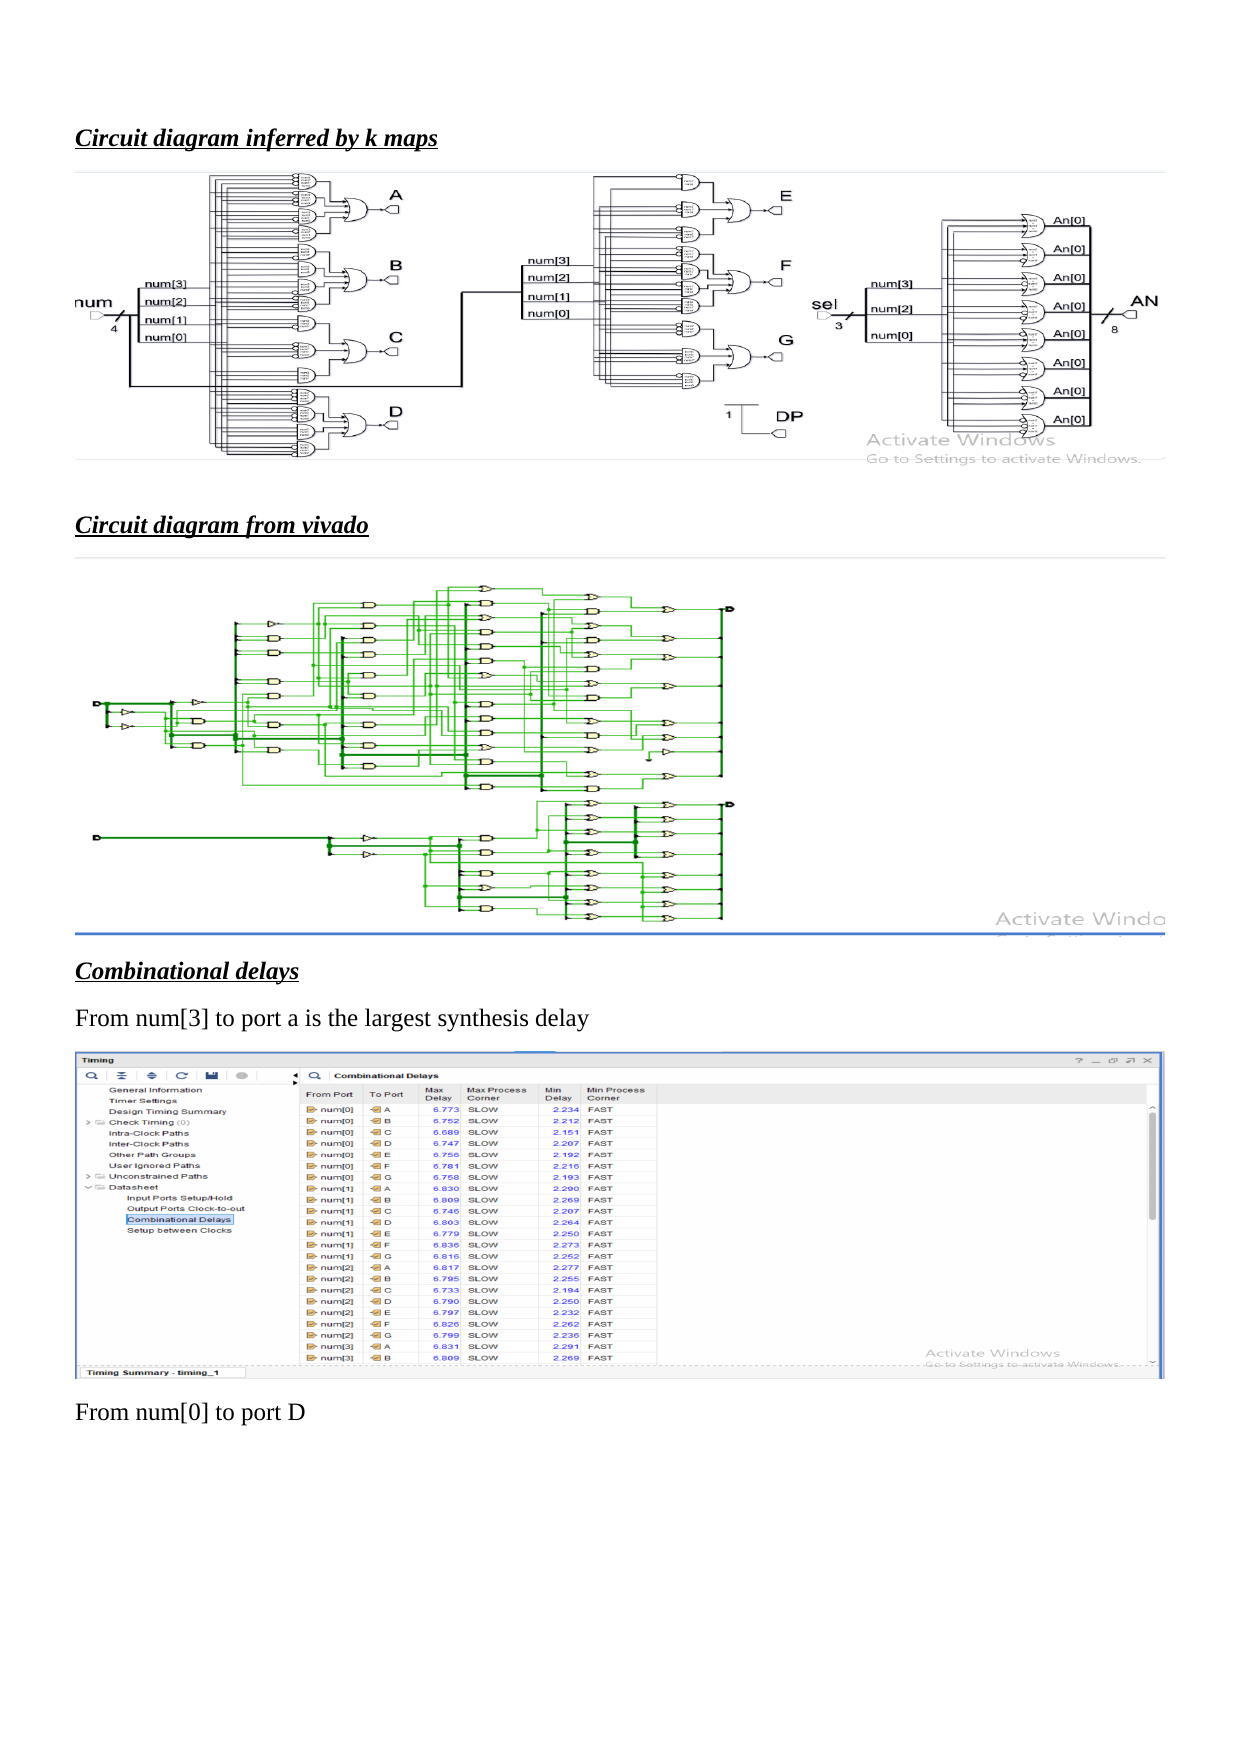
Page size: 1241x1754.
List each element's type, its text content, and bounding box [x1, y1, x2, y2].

text From num[3] to port a is the largest synthesis delay [75, 1003, 1165, 1032]
picture [75, 1051, 1166, 1379]
picture [75, 170, 1166, 492]
text Circuit diagram inferred by k maps [75, 123, 1165, 151]
text From num[0] to port D [75, 1397, 1165, 1426]
text Circuit diagram from vivado [75, 510, 1165, 539]
text Combinational delays [75, 956, 1165, 984]
picture [75, 557, 1166, 937]
